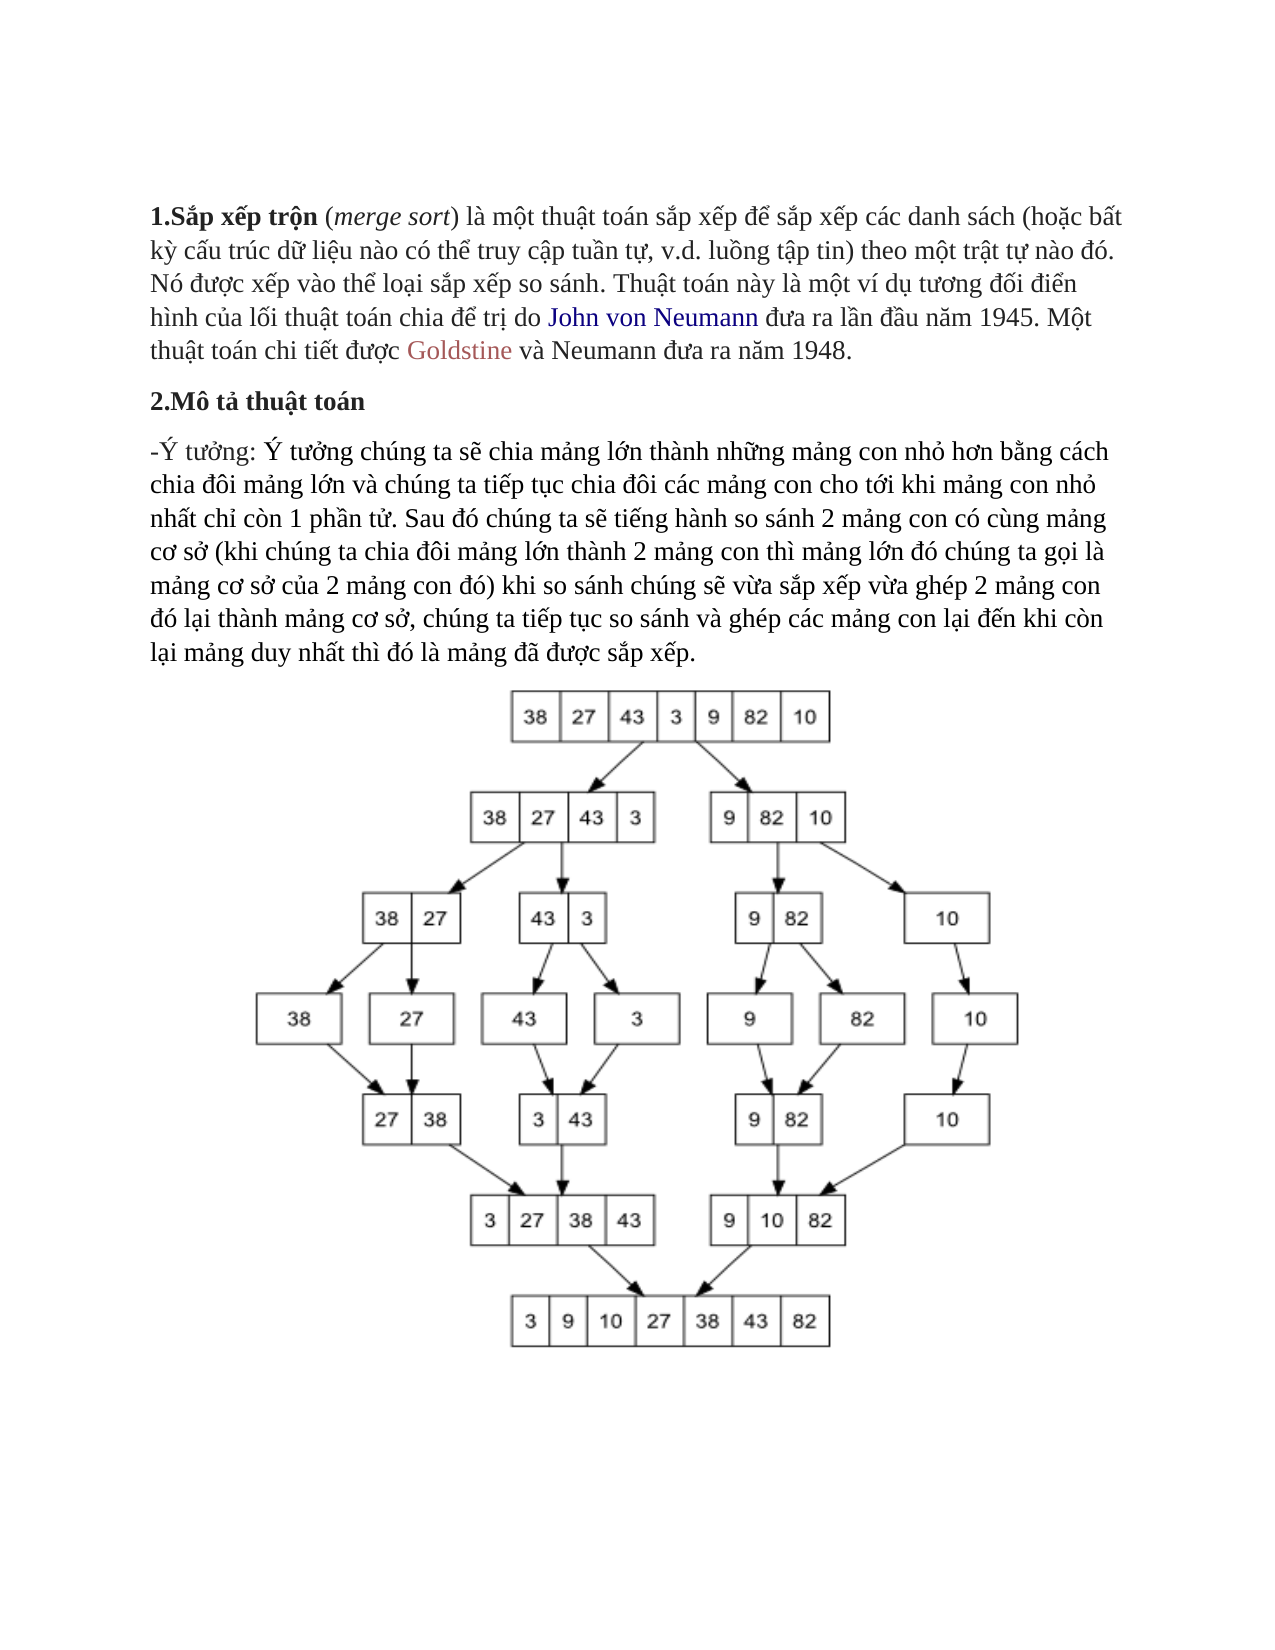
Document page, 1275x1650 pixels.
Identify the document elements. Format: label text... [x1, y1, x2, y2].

picture [251, 686, 1024, 1352]
text -Ý tưởng: Ý tưởng chúng ta sẽ chia mảng lớn thành những mảng con nhỏ hơn bằng cách chia đôi mảng lớn và chúng ta tiếp tục chia đôi các mảng con cho tới khi mảng con nhỏ nhất chỉ còn 1 phần tử. Sau đó chúng ta sẽ tiếng hành so sánh 2 mảng con có cùng mảng cơ sở (khi chúng ta chia đôi mảng lớn thành 2 mảng con thì mảng lớn đó chúng ta gọi là mảng cơ sở của 2 mảng con đó) khi so sánh chúng sẽ vừa sắp xếp vừa ghép 2 mảng con đó lại thành mảng cơ sở, chúng ta tiếp tục so sánh và ghép các mảng con lại đến khi còn lại mảng duy nhất thì đó là mảng đã được sắp xếp. [150, 435, 1125, 667]
text 2.Mô tả thuật toán [150, 384, 1125, 416]
text 1.Sắp xếp trộn (merge sort) là một thuật toán sắp xếp để sắp xếp các danh sách (hoặc bất kỳ cấu trúc dữ liệu nào có thể truy cập tuần tự, v.d. luồng tập tin) theo một trật tự nào đó. Nó được xếp vào thể loại sắp xếp so sánh. Thuật toán này là một ví dụ tương đối điển hình của lối thuật toán chia để trị do John von Neumann đưa ra lần đầu năm 1945. Một thuật toán chi tiết được Goldstine và Neumann đưa ra năm 1948. [150, 200, 1125, 366]
